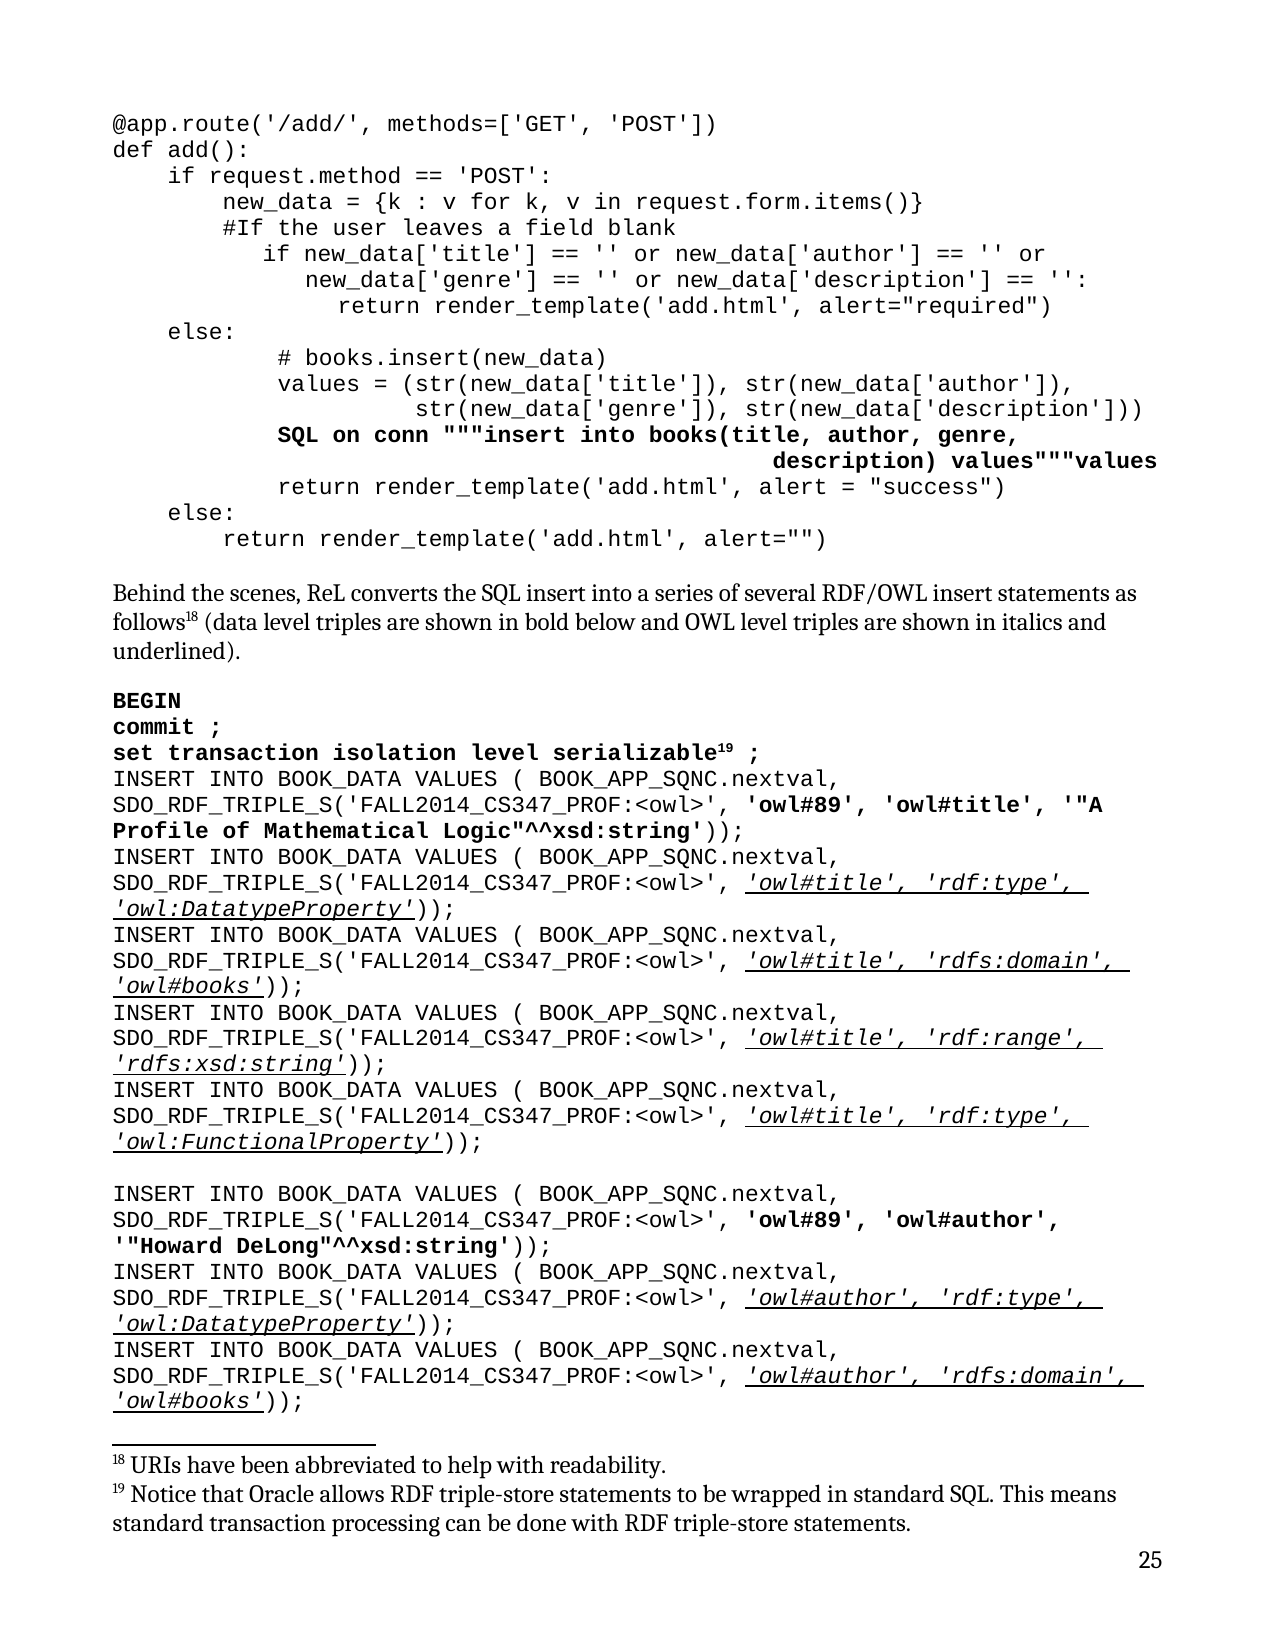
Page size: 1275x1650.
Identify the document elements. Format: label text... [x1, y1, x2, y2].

text @app.route('/add/', methods=['GET', 'POST']) [112, 112, 1162, 138]
text return render_template('add.html', alert="required") [112, 294, 1162, 320]
text Behind the scenes, ReL converts the SQL insert into a series of several RDF/OWL insert statements as follows (data level triples are shown in bold below and OWL level triples are shown in italics and underlined). [112, 579, 1162, 666]
text if request.method == 'POST': [112, 164, 1162, 190]
text else: [112, 320, 1162, 346]
text BEGIN [112, 689, 1162, 716]
text INSERT INTO BOOK_DATA VALUES ( BOOK_APP_SQNC.nextval, SDO_RDF_TRIPLE_S('FALL2014_CS347_PROF:<owl>', 'owl#author', 'rdfs:domain', 'owl#books')); [112, 1338, 1162, 1416]
text INSERT INTO BOOK_DATA VALUES ( BOOK_APP_SQNC.nextval, SDO_RDF_TRIPLE_S('FALL2014_CS347_PROF:<owl>', 'owl#89', 'owl#title', '"A Profile of Mathematical Logic"^^xsd:string')); [112, 767, 1162, 845]
text else: [112, 502, 1162, 527]
text return render_template('add.html', alert = "success") [112, 476, 1162, 502]
text INSERT INTO BOOK_DATA VALUES ( BOOK_APP_SQNC.nextval, SDO_RDF_TRIPLE_S('FALL2014_CS347_PROF:<owl>', 'owl#title', 'rdf:type', 'owl:DatatypeProperty')); [112, 845, 1162, 923]
text INSERT INTO BOOK_DATA VALUES ( BOOK_APP_SQNC.nextval, SDO_RDF_TRIPLE_S('FALL2014_CS347_PROF:<owl>', 'owl#title', 'rdf:range', 'rdfs:xsd:string')); [112, 1001, 1162, 1079]
text return render_template('add.html', alert="") [112, 527, 1162, 553]
text values = (str(new_data['title']), str(new_data['author']), [112, 372, 1162, 398]
text new_data = {k : v for k, v in request.form.items()} [112, 190, 1162, 216]
text def add(): [112, 138, 1162, 164]
text SQL on conn """insert into books(title, author, genre, [112, 424, 1162, 450]
text #If the user leaves a field blank [112, 216, 1162, 242]
text commit ; [112, 716, 1162, 741]
text new_data['genre'] == '' or new_data['description'] == '': [112, 268, 1162, 294]
text INSERT INTO BOOK_DATA VALUES ( BOOK_APP_SQNC.nextval, SDO_RDF_TRIPLE_S('FALL2014_CS347_PROF:<owl>', 'owl#89', 'owl#author', '"Howard DeLong"^^xsd:string')); [112, 1182, 1162, 1260]
text # books.insert(new_data) [112, 346, 1162, 372]
text INSERT INTO BOOK_DATA VALUES ( BOOK_APP_SQNC.nextval, SDO_RDF_TRIPLE_S('FALL2014_CS347_PROF:<owl>', 'owl#author', 'rdf:type', 'owl:DatatypeProperty')); [112, 1260, 1162, 1338]
text set transaction isolation level serializable ; [112, 741, 1162, 767]
text INSERT INTO BOOK_DATA VALUES ( BOOK_APP_SQNC.nextval, SDO_RDF_TRIPLE_S('FALL2014_CS347_PROF:<owl>', 'owl#title', 'rdf:type', 'owl:FunctionalProperty')); [112, 1079, 1162, 1156]
text str(new_data['genre']), str(new_data['description'])) [112, 398, 1162, 424]
text INSERT INTO BOOK_DATA VALUES ( BOOK_APP_SQNC.nextval, SDO_RDF_TRIPLE_S('FALL2014_CS347_PROF:<owl>', 'owl#title', 'rdfs:domain', 'owl#books')); [112, 923, 1162, 1001]
text description) values"""values [112, 450, 1162, 476]
text if new_data['title'] == '' or new_data['author'] == '' or [112, 242, 1162, 268]
